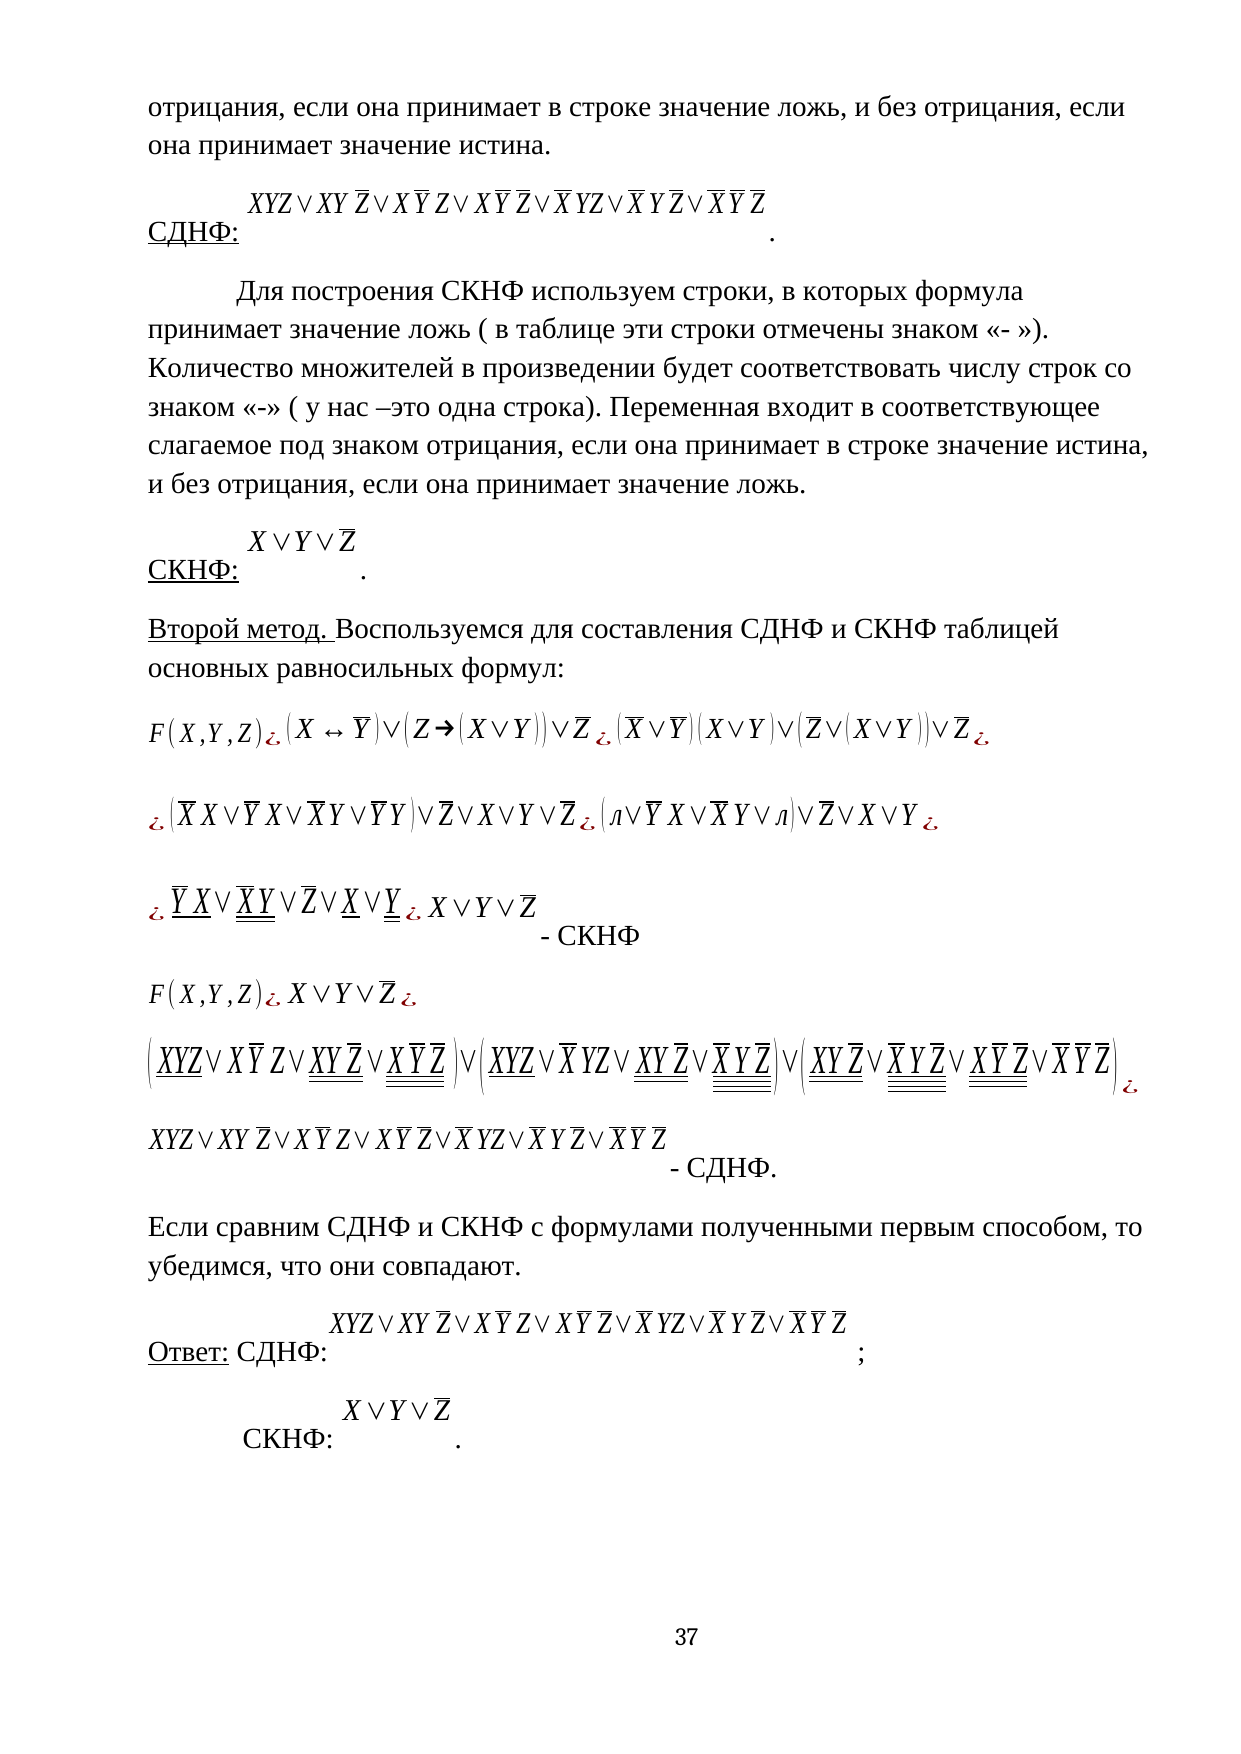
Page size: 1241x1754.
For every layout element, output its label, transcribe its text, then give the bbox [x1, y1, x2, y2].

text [148, 89, 1152, 161]
text СДНФ: . [148, 187, 1152, 247]
text Второй метод. Воспользуемся для составления СДНФ и СКНФ таблицей основных равносильных формул: [148, 612, 1152, 684]
text - СКНФ [148, 881, 1152, 951]
text Ответ: СДНФ: ; [148, 1307, 1152, 1368]
text - СДНФ. [148, 977, 1152, 1184]
text СКНФ: . [148, 525, 1152, 586]
text СКНФ: . [148, 1394, 1152, 1454]
text Для построения СКНФ используем строки, в которых формула принимает значение ложь ( в таблице эти строки отмечены знаком «- »). Количество множителей в произведении будет соответствовать числу строк со знаком «-» ( у нас –это одна строка). Переменная входит в соответствующее слагаемое под знаком отрицания, если она принимает в строке значение истина, и без отрицания, если она принимает значение ложь. [148, 273, 1152, 499]
text Если сравним СДНФ и СКНФ с формулами полученными первым способом, то убедимся, что они совпадают. [148, 1209, 1152, 1282]
